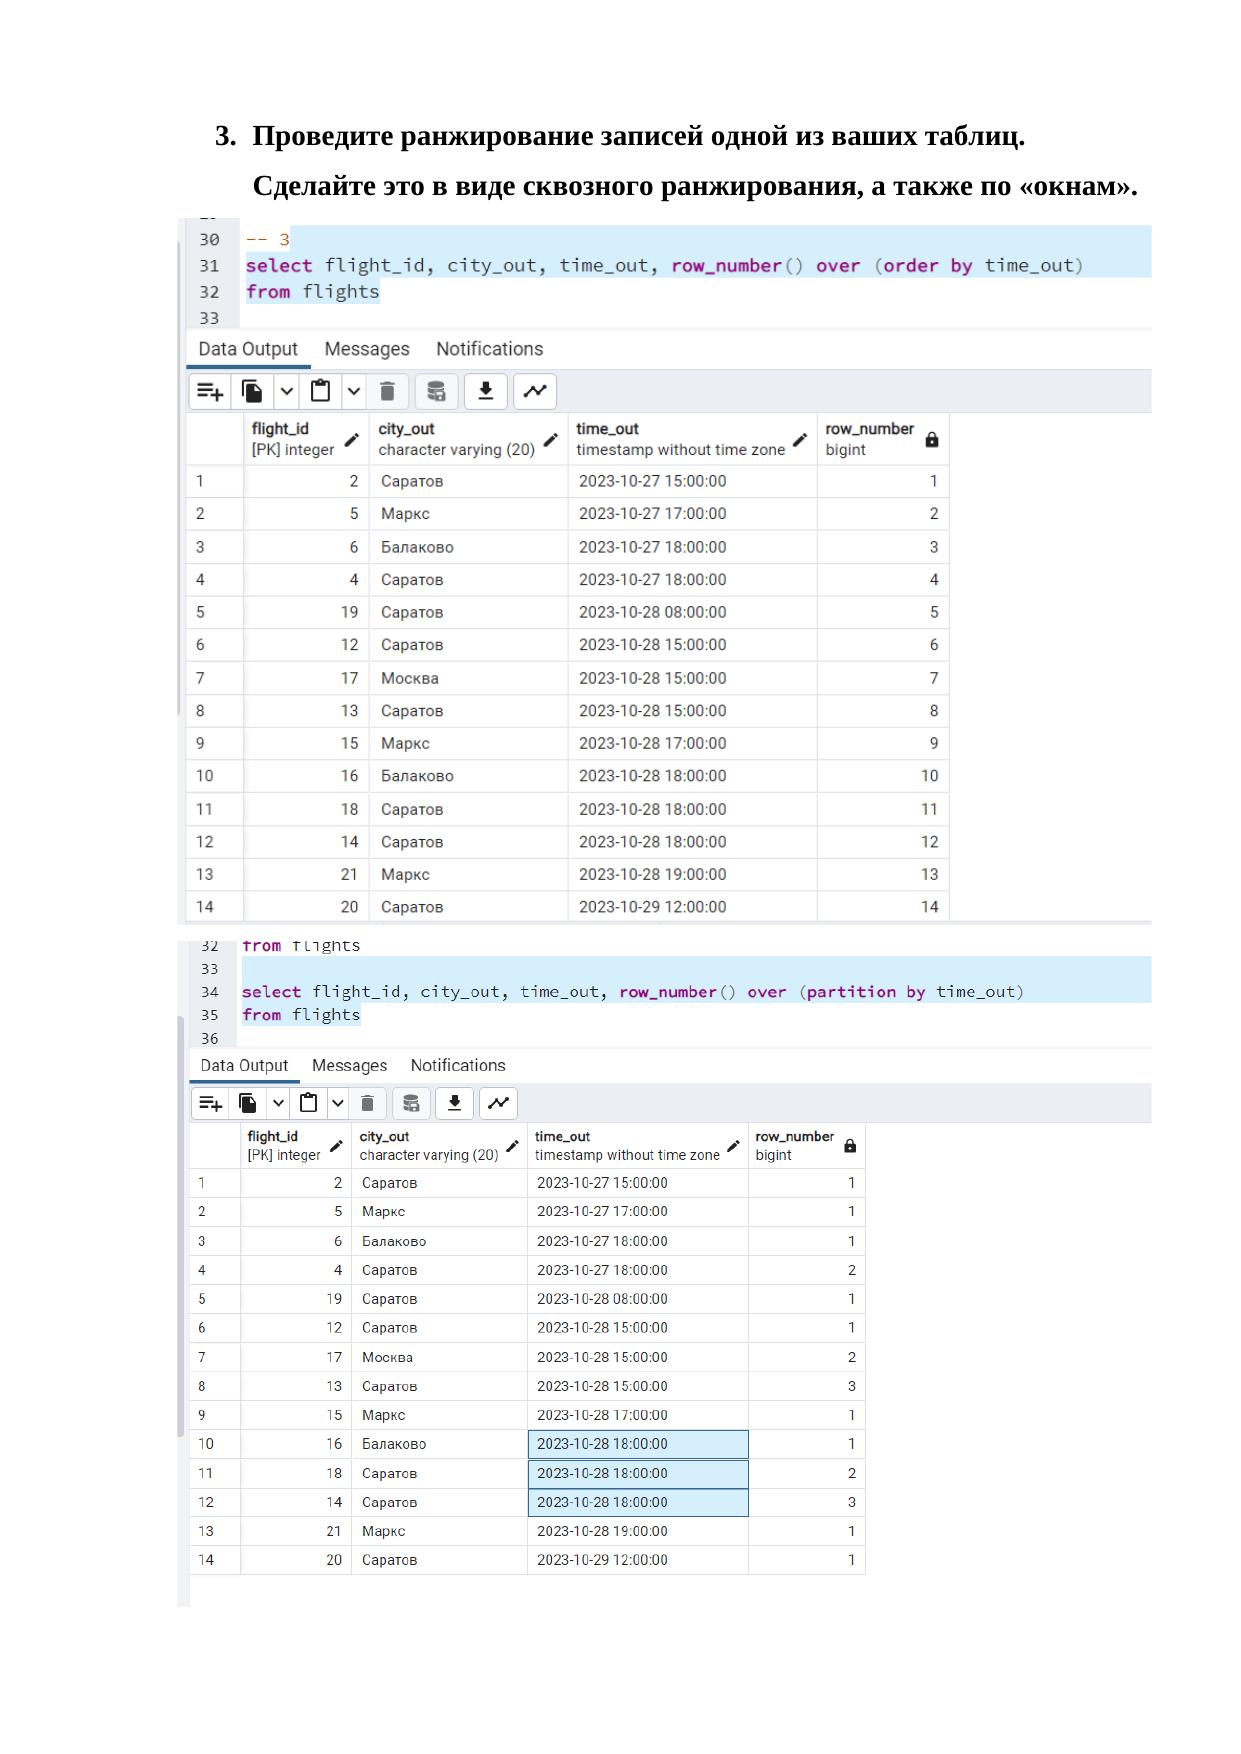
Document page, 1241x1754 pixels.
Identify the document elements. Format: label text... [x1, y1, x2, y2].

picture [177, 218, 1152, 925]
subtitle Проведите ранжирование записей одной из ваших таблиц. Сделайте это в виде сквозного ранжирования, а также по «окнам». [215, 118, 1152, 202]
picture [177, 941, 1152, 1607]
